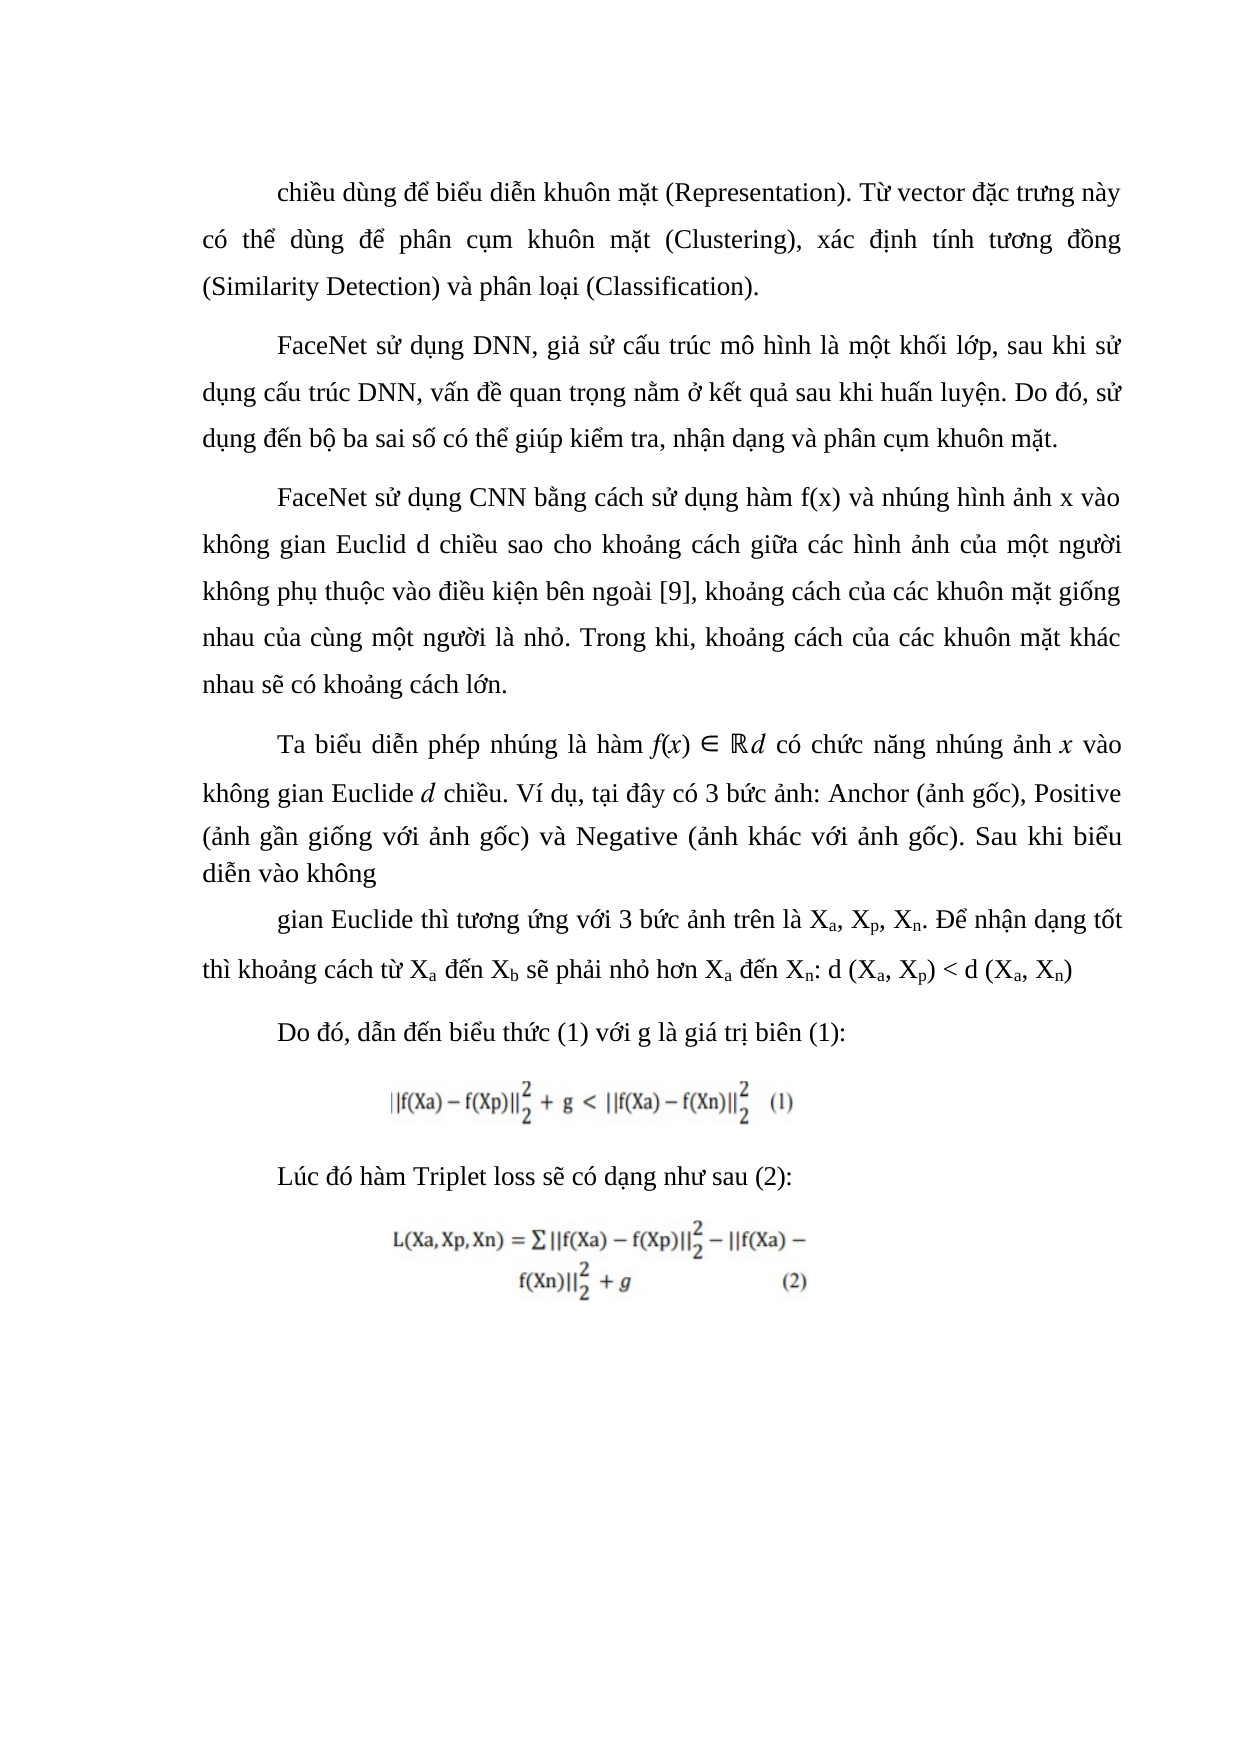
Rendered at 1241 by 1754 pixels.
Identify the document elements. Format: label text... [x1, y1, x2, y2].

text FaceNet sử dụng DNN, giả sử cấu trúc mô hình là một khối lớp, sau khi sử dụng cấu trúc DNN, vấn đề quan trọng nằm ở kết quả sau khi huấn luyện. Do đó, sử dụng đến bộ ba sai số có thể giúp kiểm tra, nhận dạng và phân cụm khuôn mặt. [202, 329, 1122, 454]
text Ta biểu diễn phép nhúng là hàm 𝑓(𝑥) ∈ ℝ𝑑 có chức năng nhúng ảnh 𝑥 vào không gian Euclide 𝑑 chiều. Ví dụ, tại đây có 3 bức ảnh: Anchor (ảnh gốc), Positive (ảnh gần giống với ảnh gốc) và Negative (ảnh khác với ảnh gốc). Sau khi biểu diễn vào không [202, 724, 1123, 889]
text gian Euclide thì tương ứng với 3 bức ảnh trên là Xa, Xp, Xn. Để nhận dạng tốt thì khoảng cách từ Xa đến Xb sẽ phải nhỏ hơn Xa đến Xn: d (Xa, Xp) < d (Xa, Xn) [202, 904, 1123, 987]
picture [391, 1081, 794, 1125]
text Do đó, dẫn đến biểu thức (1) với g là giá trị biên (1): [202, 1016, 1209, 1047]
text Lúc đó hàm Triplet loss sẽ có dạng như sau (2): [202, 1159, 1209, 1191]
text FaceNet sử dụng CNN bằng cách sử dụng hàm f(x) và nhúng hình ảnh x vào không gian Euclid d chiều sao cho khoảng cách giữa các hình ảnh của một người không phụ thuộc vào điều kiện bên ngoài [9], khoảng cách của các khuôn mặt giống nhau của cùng một người là nhỏ. Trong khi, khoảng cách của các khuôn mặt khác nhau sẽ có khoảng cách lớn. [202, 482, 1122, 699]
text chiều dùng để biểu diễn khuôn mặt (Representation). Từ vector đặc trưng này có thể dùng để phân cụm khuôn mặt (Clustering), xác định tính tương đồng (Similarity Detection) và phân loại (Classification). [202, 176, 1122, 301]
picture [392, 1220, 808, 1301]
